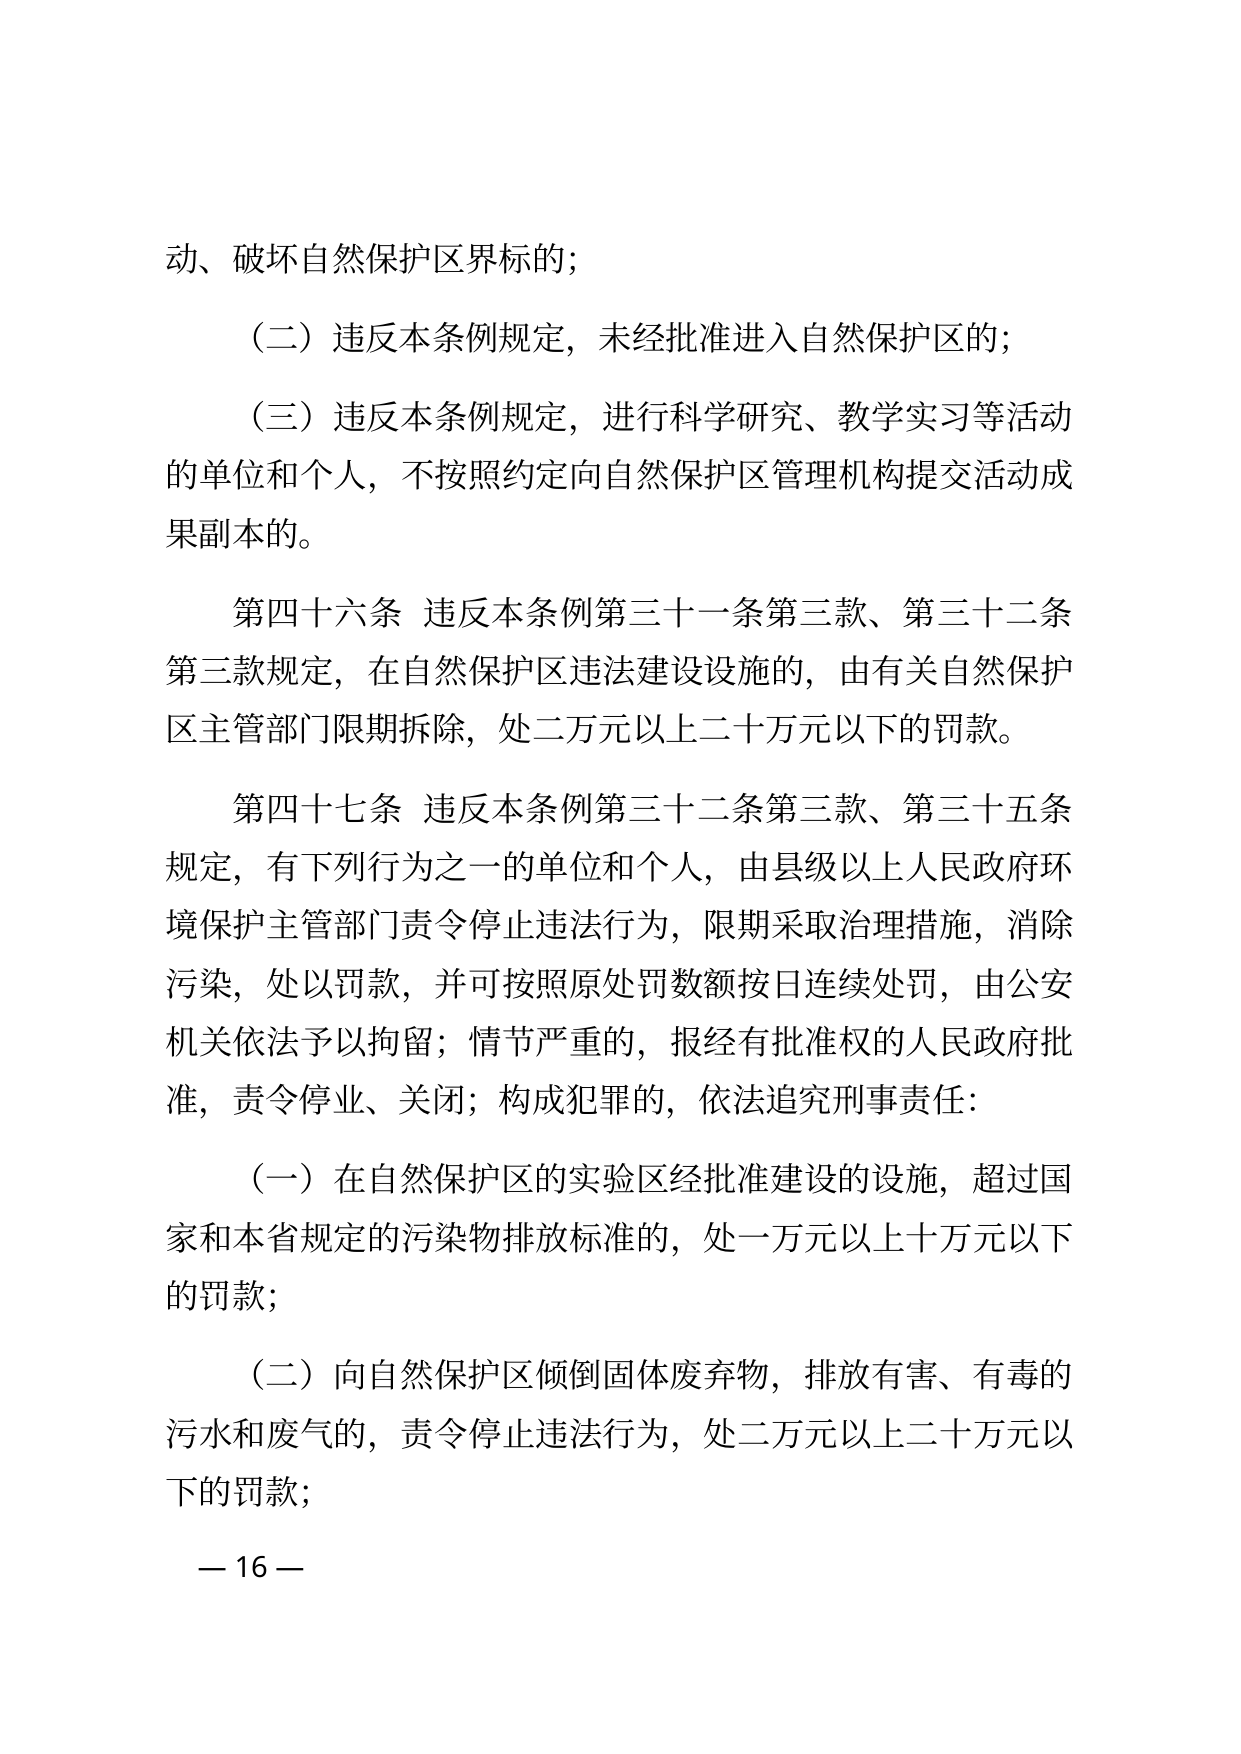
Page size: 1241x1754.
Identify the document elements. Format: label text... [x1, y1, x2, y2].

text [165, 224, 1075, 283]
text （三）违反本条例规定，进行科学研究、教学实习等活动的单位和个人，不按照约定向自然保护区管理机构提交活动成果副本的。 [165, 383, 1075, 558]
text （二）向自然保护区倾倒固体废弃物，排放有害、有毒的污水和废气的，责令停止违法行为，处二万元以上二十万元以下的罚款； [165, 1341, 1075, 1516]
text （一）在自然保护区的实验区经批准建设的设施，超过国家和本省规定的污染物排放标准的，处一万元以上十万元以下的罚款； [165, 1145, 1075, 1320]
text 第四十六条 违反本条例第三十一条第三款、第三十二条第三款规定，在自然保护区违法建设设施的，由有关自然保护区主管部门限期拆除，处二万元以上二十万元以下的罚款。 [165, 578, 1075, 753]
text （二）违反本条例规定，未经批准进入自然保护区的； [165, 303, 1075, 362]
text 第四十七条 违反本条例第三十二条第三款、第三十五条规定，有下列行为之一的单位和个人，由县级以上人民政府环境保护主管部门责令停止违法行为，限期采取治理措施，消除污染，处以罚款，并可按照原处罚数额按日连续处罚，由公安机关依法予以拘留；情节严重的，报经有批准权的人民政府批准，责令停业、关闭；构成犯罪的，依法追究刑事责任： [165, 774, 1075, 1124]
